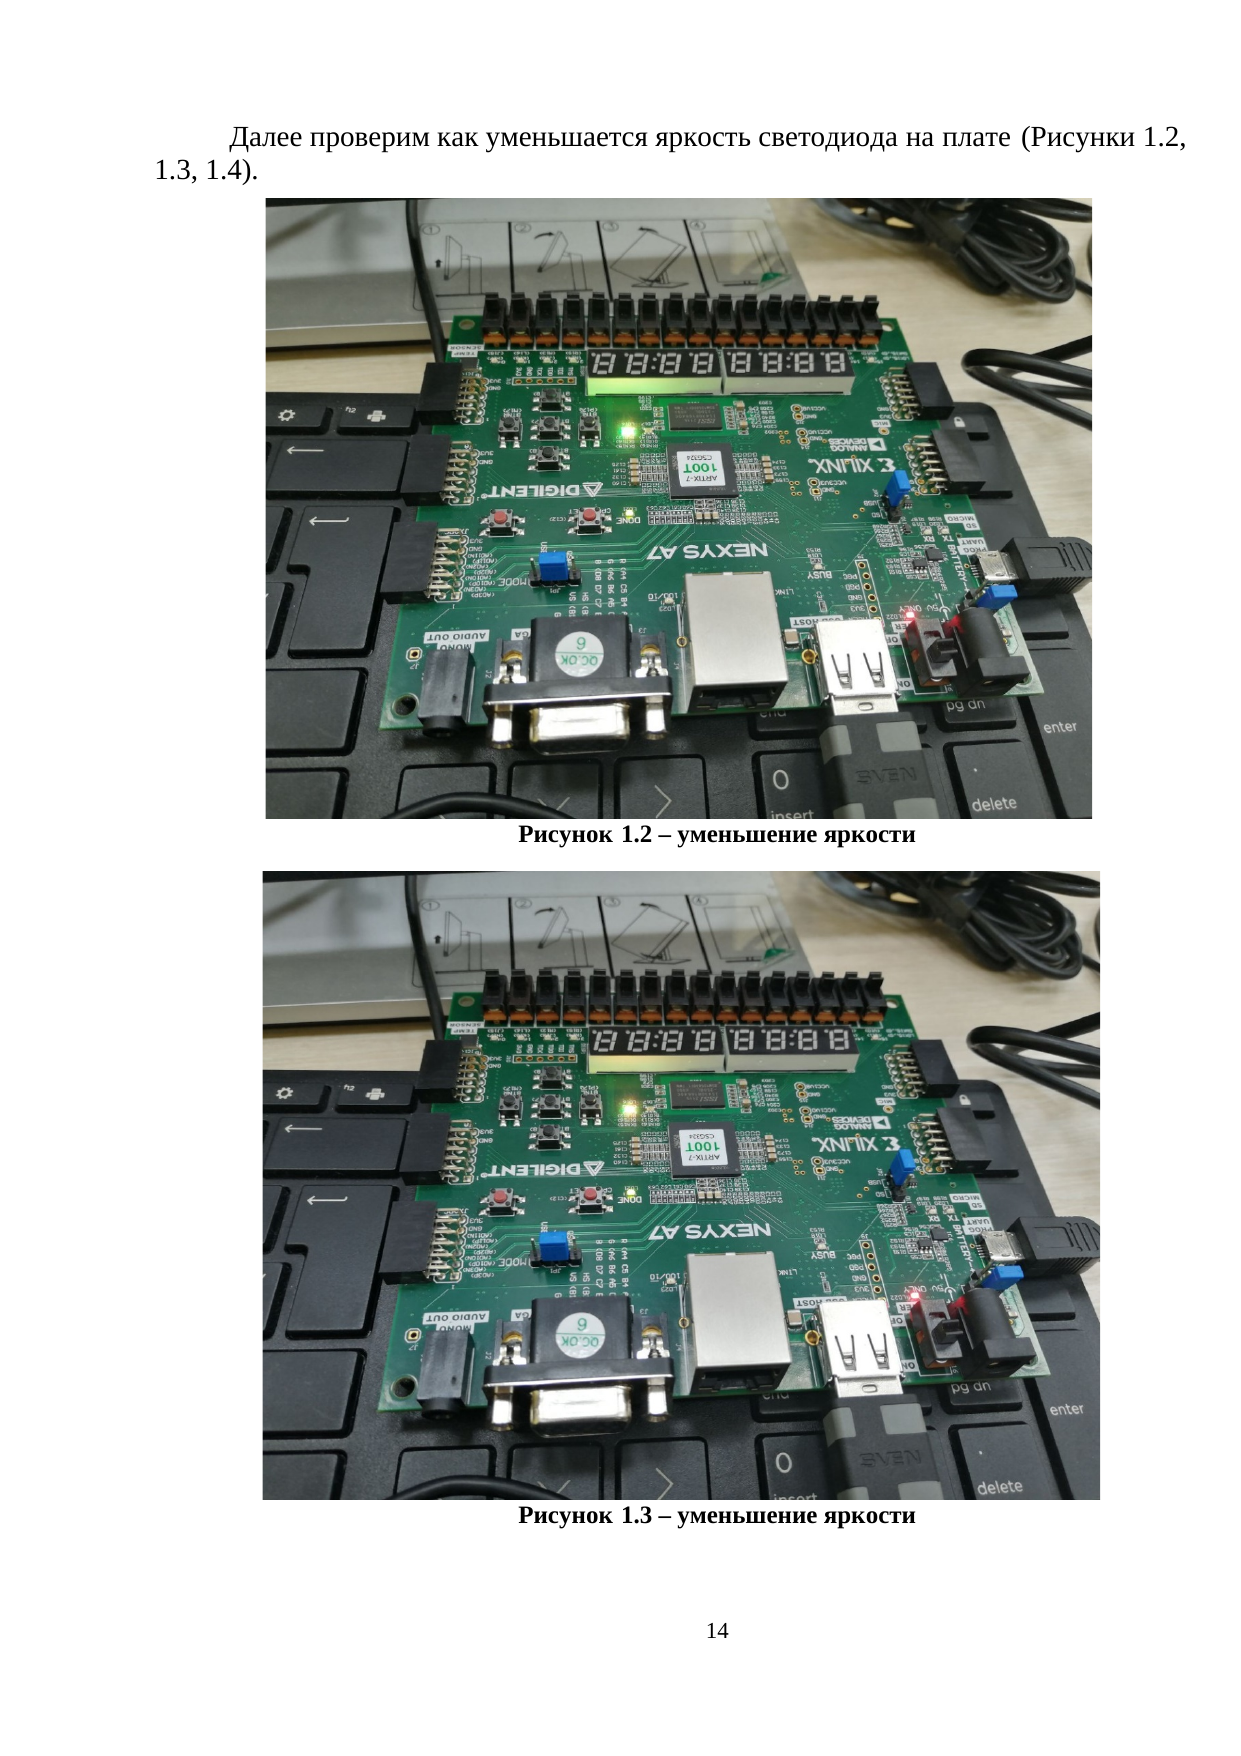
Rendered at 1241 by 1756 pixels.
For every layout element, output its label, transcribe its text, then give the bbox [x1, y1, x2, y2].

picture [265, 198, 1093, 819]
text Далее проверим как уменьшается яркость светодиода на плате (Рисунки 1.2, 1.3, 1.4). [154, 119, 1205, 186]
picture [262, 871, 1100, 1500]
